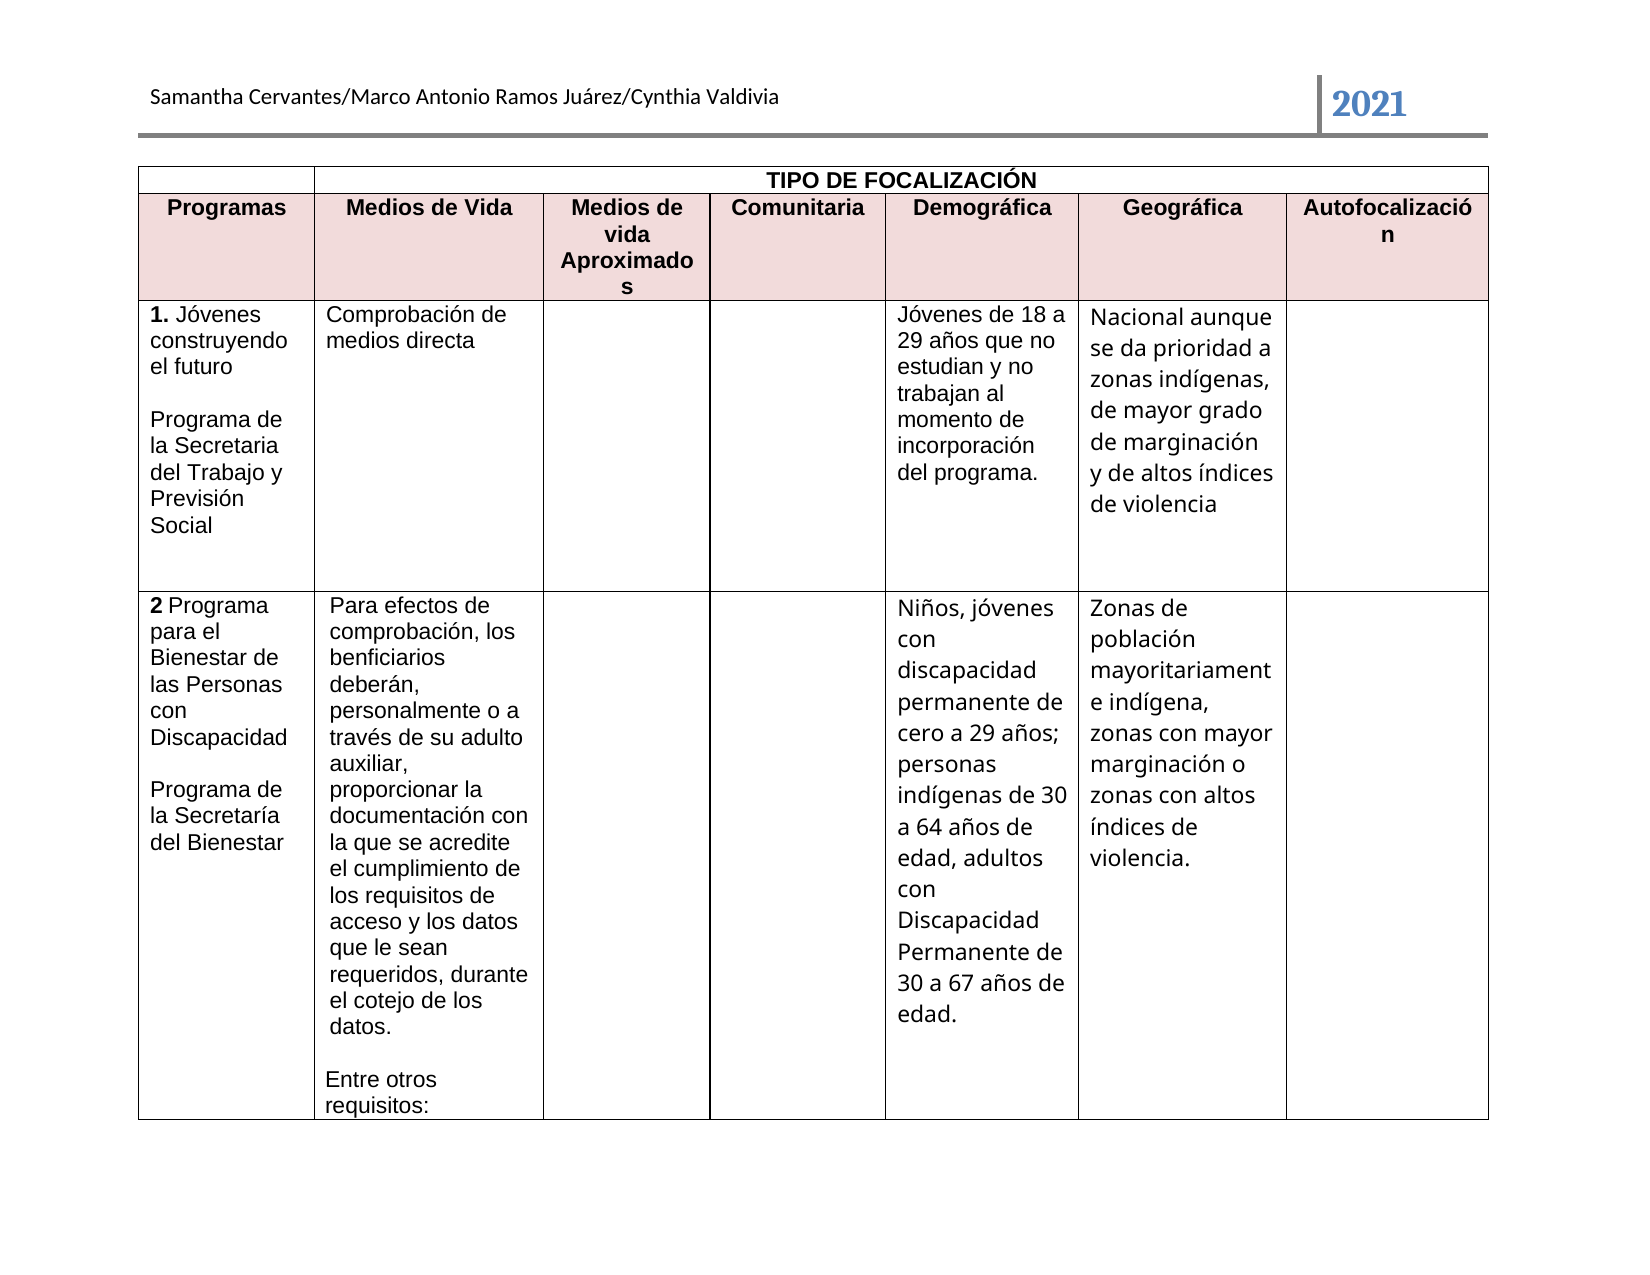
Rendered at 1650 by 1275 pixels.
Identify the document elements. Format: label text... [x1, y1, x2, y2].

table_cell Geográfica [1079, 194, 1286, 300]
table_cell Nacional aunque se da prioridad a zonas indígenas, de mayor grado de marginación y de altos índices de violencia [1079, 301, 1286, 591]
table_cell Comunitaria [711, 194, 885, 300]
table_cell Jóvenes de 18 a 29 años que no estudian y no trabajan al momento de incorporación del programa. [886, 301, 1078, 591]
table_cell [544, 301, 709, 591]
table_cell Medios de vida Aproximados [544, 194, 709, 300]
table_cell [1287, 592, 1488, 1119]
table_cell [1287, 301, 1488, 591]
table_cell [1079, 592, 1286, 1119]
table_cell Autofocalización [1287, 194, 1488, 300]
table_cell Comprobación de medios directa [315, 301, 543, 591]
table_cell Demográfica [886, 194, 1078, 300]
table_header [139, 167, 314, 193]
table_cell 1. Jóvenes construyendo el futuro Programa de la Secretaria del Trabajo y Previsión Social [139, 301, 314, 591]
table_cell [711, 592, 885, 1119]
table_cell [139, 592, 314, 1119]
table_header TIPO DE FOCALIZACIÓN [315, 167, 1488, 193]
table_cell Medios de Vida [315, 194, 543, 300]
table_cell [315, 592, 543, 1119]
table_cell [544, 592, 709, 1119]
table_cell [886, 592, 1078, 1119]
table_cell Programas [139, 194, 314, 300]
table_cell [711, 301, 885, 591]
